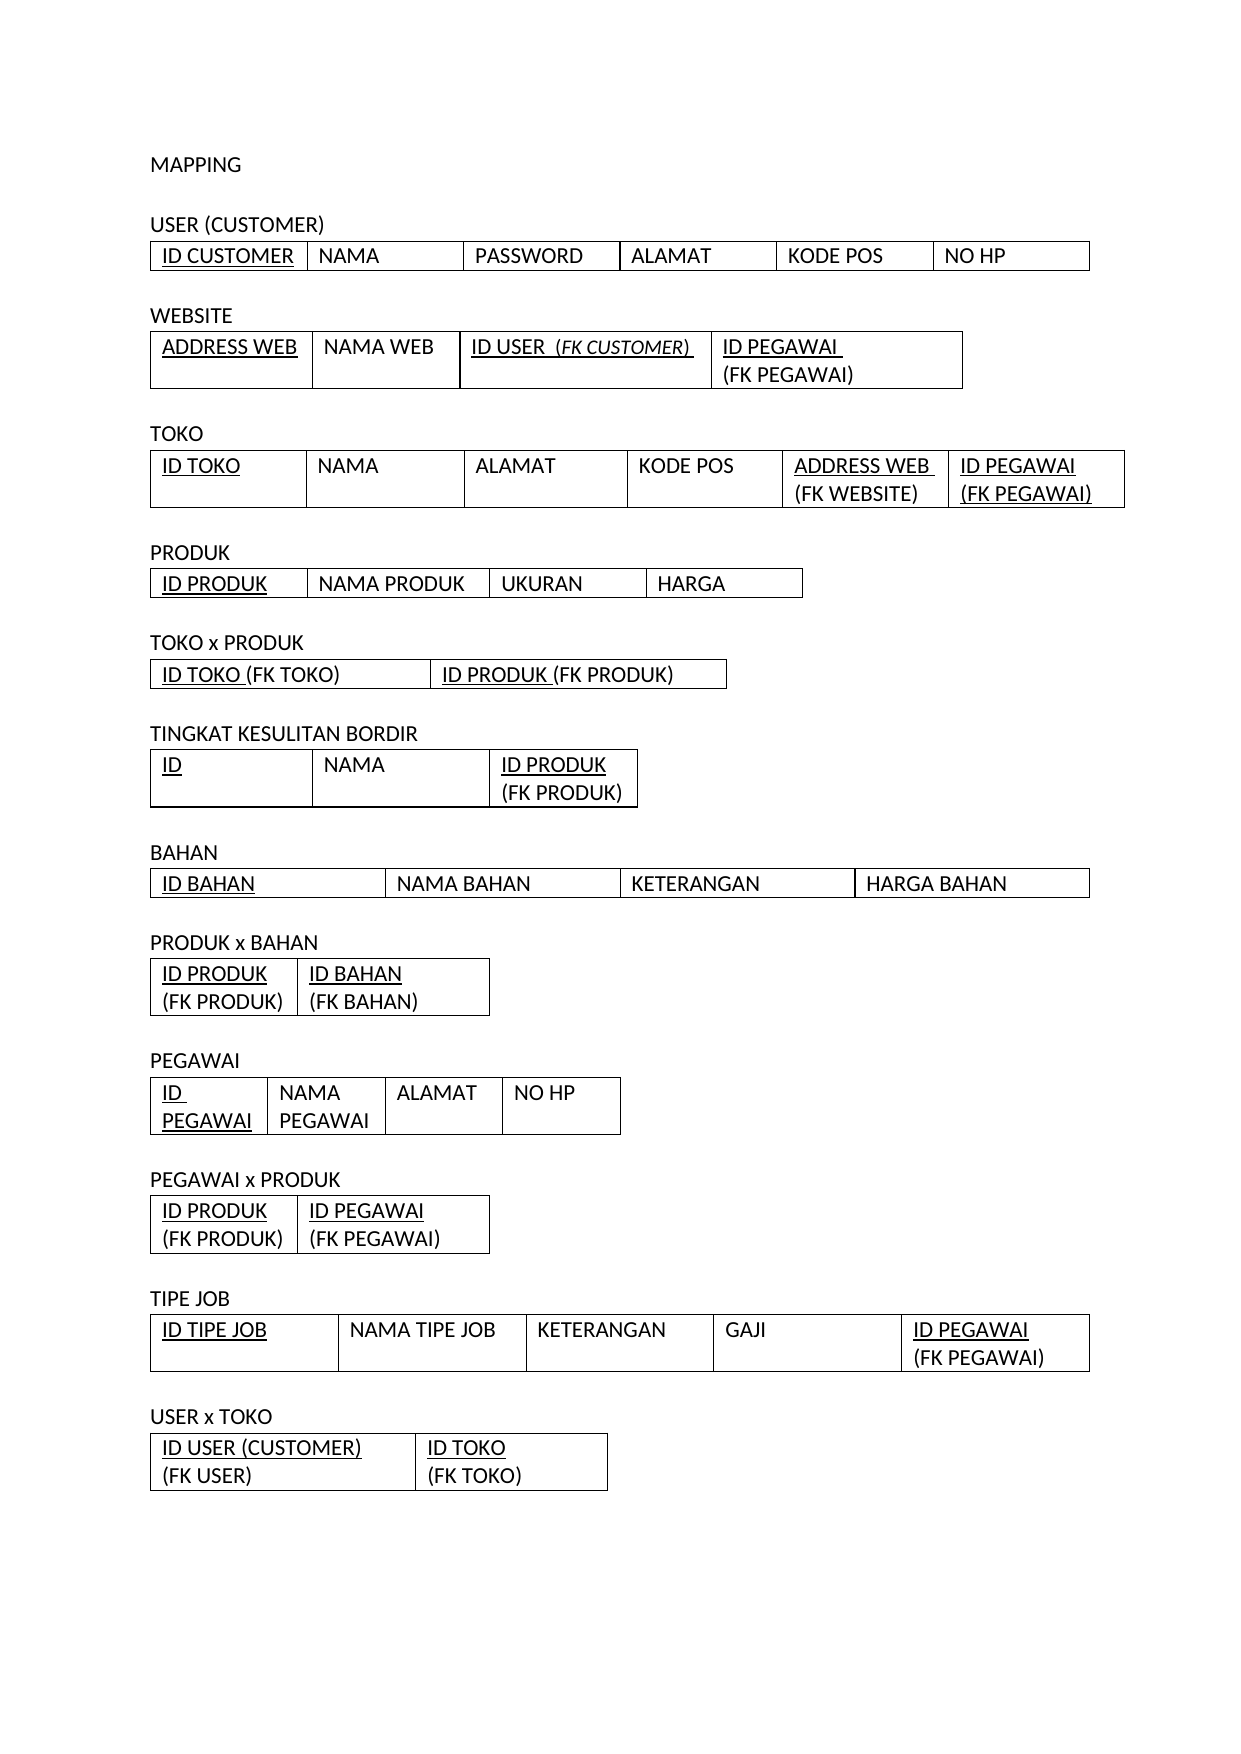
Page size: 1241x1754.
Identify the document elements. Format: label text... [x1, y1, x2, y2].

table_header ID BAHAN [151, 869, 385, 897]
table_header ID PEGAWAI (FK PEGAWAI) [902, 1315, 1089, 1371]
table_header GAJI [714, 1315, 901, 1371]
text PEGAWAI x PRODUK [150, 1165, 1090, 1193]
text USER (CUSTOMER) [150, 210, 1090, 238]
table_header HARGA BAHAN [856, 869, 1089, 897]
text TOKO [150, 419, 1090, 447]
text TINGKAT KESULITAN BORDIR [150, 719, 1090, 747]
text PRODUK [150, 538, 1090, 566]
table_header ID PRODUK [151, 569, 307, 597]
table_header NAMA PRODUK [308, 569, 489, 597]
table_header KETERANGAN [621, 869, 854, 897]
table_header NAMA TIPE JOB [339, 1315, 526, 1371]
table_header NO HP [503, 1078, 620, 1134]
table_header NAMA PEGAWAI [268, 1078, 385, 1134]
text WEBSITE [150, 301, 1090, 329]
table_header ID PEGAWAI (FK PEGAWAI) [298, 1196, 489, 1252]
table_header ID PEGAWAI (FK PEGAWAI) [712, 332, 962, 388]
table_header ID TOKO (FK TOKO) [416, 1434, 607, 1489]
table_header ID PRODUK (FK PRODUK) [151, 1196, 297, 1252]
table_header ID PRODUK (FK PRODUK) [490, 750, 637, 806]
table_header NO HP [934, 242, 1089, 270]
table_header ADDRESS WEB (FK WEBSITE) [783, 451, 948, 507]
table_header NAMA WEB [313, 332, 459, 388]
table_header ID BAHAN (FK BAHAN) [298, 959, 489, 1015]
table_header NAMA BAHAN [386, 869, 620, 897]
text PRODUK x BAHAN [150, 928, 1090, 956]
table_header KODE POS [777, 242, 933, 270]
table_header ID TIPE JOB [151, 1315, 338, 1371]
text TIPE JOB [150, 1284, 1090, 1312]
table_header HARGA [647, 569, 802, 597]
table_header KETERANGAN [527, 1315, 713, 1371]
table_header ID [151, 750, 312, 806]
table_header ID PEGAWAI (FK PEGAWAI) [949, 451, 1124, 507]
text USER x TOKO [150, 1402, 1090, 1430]
text PEGAWAI [150, 1047, 1090, 1075]
text BAHAN [150, 838, 1090, 866]
table_header ALAMAT [386, 1078, 502, 1134]
table_header ID PRODUK (FK PRODUK) [151, 959, 297, 1015]
table_header ALAMAT [465, 451, 627, 507]
table_header NAMA [313, 750, 489, 806]
table_header NAMA [308, 242, 463, 270]
table_header KODE POS [628, 451, 782, 507]
table_header ID PEGAWAI [151, 1078, 267, 1134]
table_header UKURAN [490, 569, 646, 597]
table_header ID TOKO (FK TOKO) [151, 660, 430, 688]
table_header ID CUSTOMER [151, 242, 307, 270]
text MAPPING [150, 150, 1090, 178]
table_header ID USER (CUSTOMER) (FK USER) [151, 1434, 415, 1489]
text TOKO x PRODUK [150, 628, 1090, 657]
table_header ALAMAT [621, 242, 776, 270]
table_header ID PRODUK (FK PRODUK) [431, 660, 726, 688]
table_header ID TOKO [151, 451, 306, 507]
table_header ADDRESS WEB [151, 332, 312, 388]
table_header ID USER (FK CUSTOMER) [461, 332, 711, 388]
table_header PASSWORD [464, 242, 619, 270]
table_header NAMA [307, 451, 464, 507]
